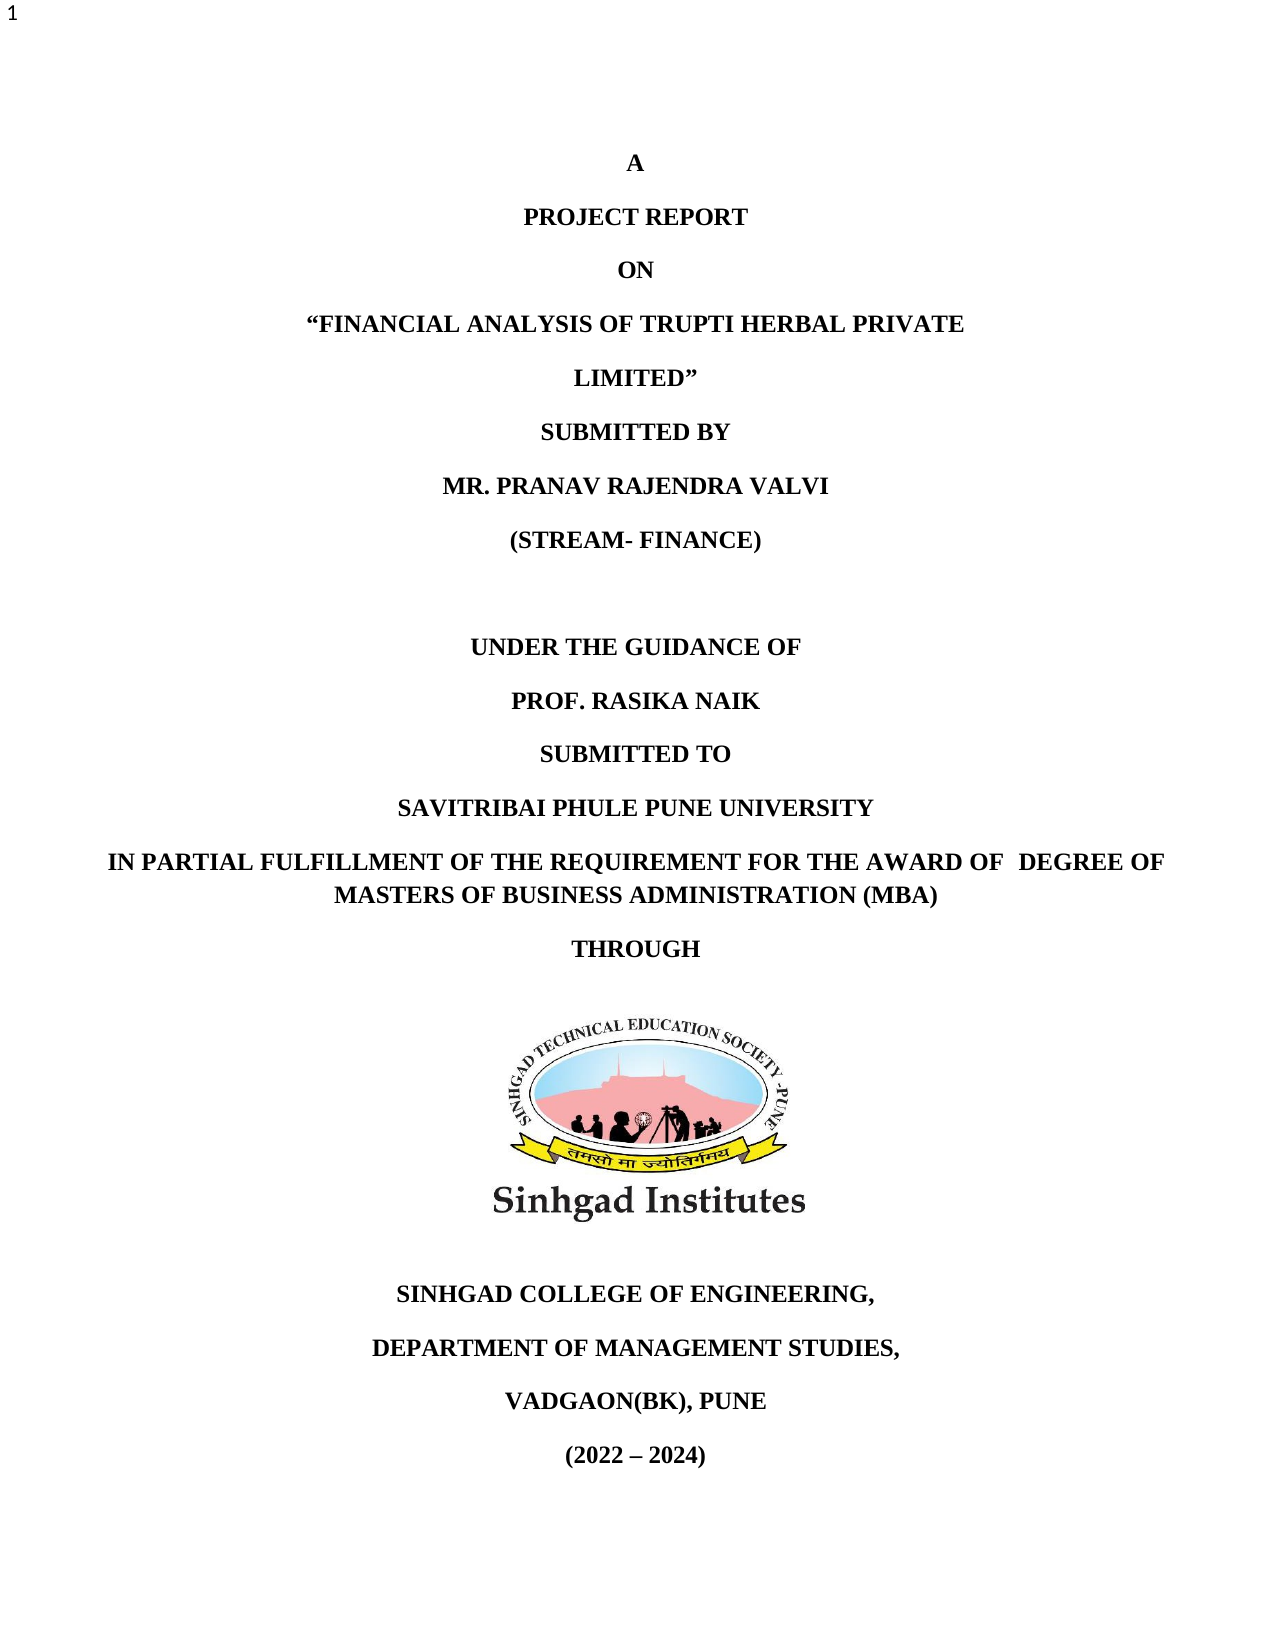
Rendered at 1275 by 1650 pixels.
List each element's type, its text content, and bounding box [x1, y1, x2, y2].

text THROUGH [508, 934, 763, 963]
text SAVITRIBAI PHULE PUNE UNIVERSITY [281, 793, 990, 822]
text MR. PRANAV RAJENDRA VALVI (STREAM- FINANCE) [435, 471, 836, 553]
text (2022 – 2024) [508, 1440, 763, 1469]
text A [508, 148, 763, 177]
text UNDER THE GUIDANCE OF PROF. RASIKA NAIK [437, 632, 834, 715]
picture [491, 1014, 805, 1224]
text SUBMITTED TO [508, 739, 763, 768]
text SUBMITTED BY [508, 417, 763, 446]
text IN PARTIAL FULFILLMENT OF THE REQUIREMENT FOR THE AWARD OF DEGREE OF MASTERS OF BUSINESS ADMINISTRATION (MBA) [100, 847, 1172, 909]
text SINHGAD COLLEGE OF ENGINEERING, [281, 1279, 990, 1308]
text DEPARTMENT OF MANAGEMENT STUDIES, VADGAON(BK), PUNE [281, 1333, 990, 1415]
text PROJECT REPORT ON [508, 202, 763, 284]
text “FINANCIAL ANALYSIS OF TRUPTI HERBAL PRIVATE LIMITED” [281, 309, 990, 392]
